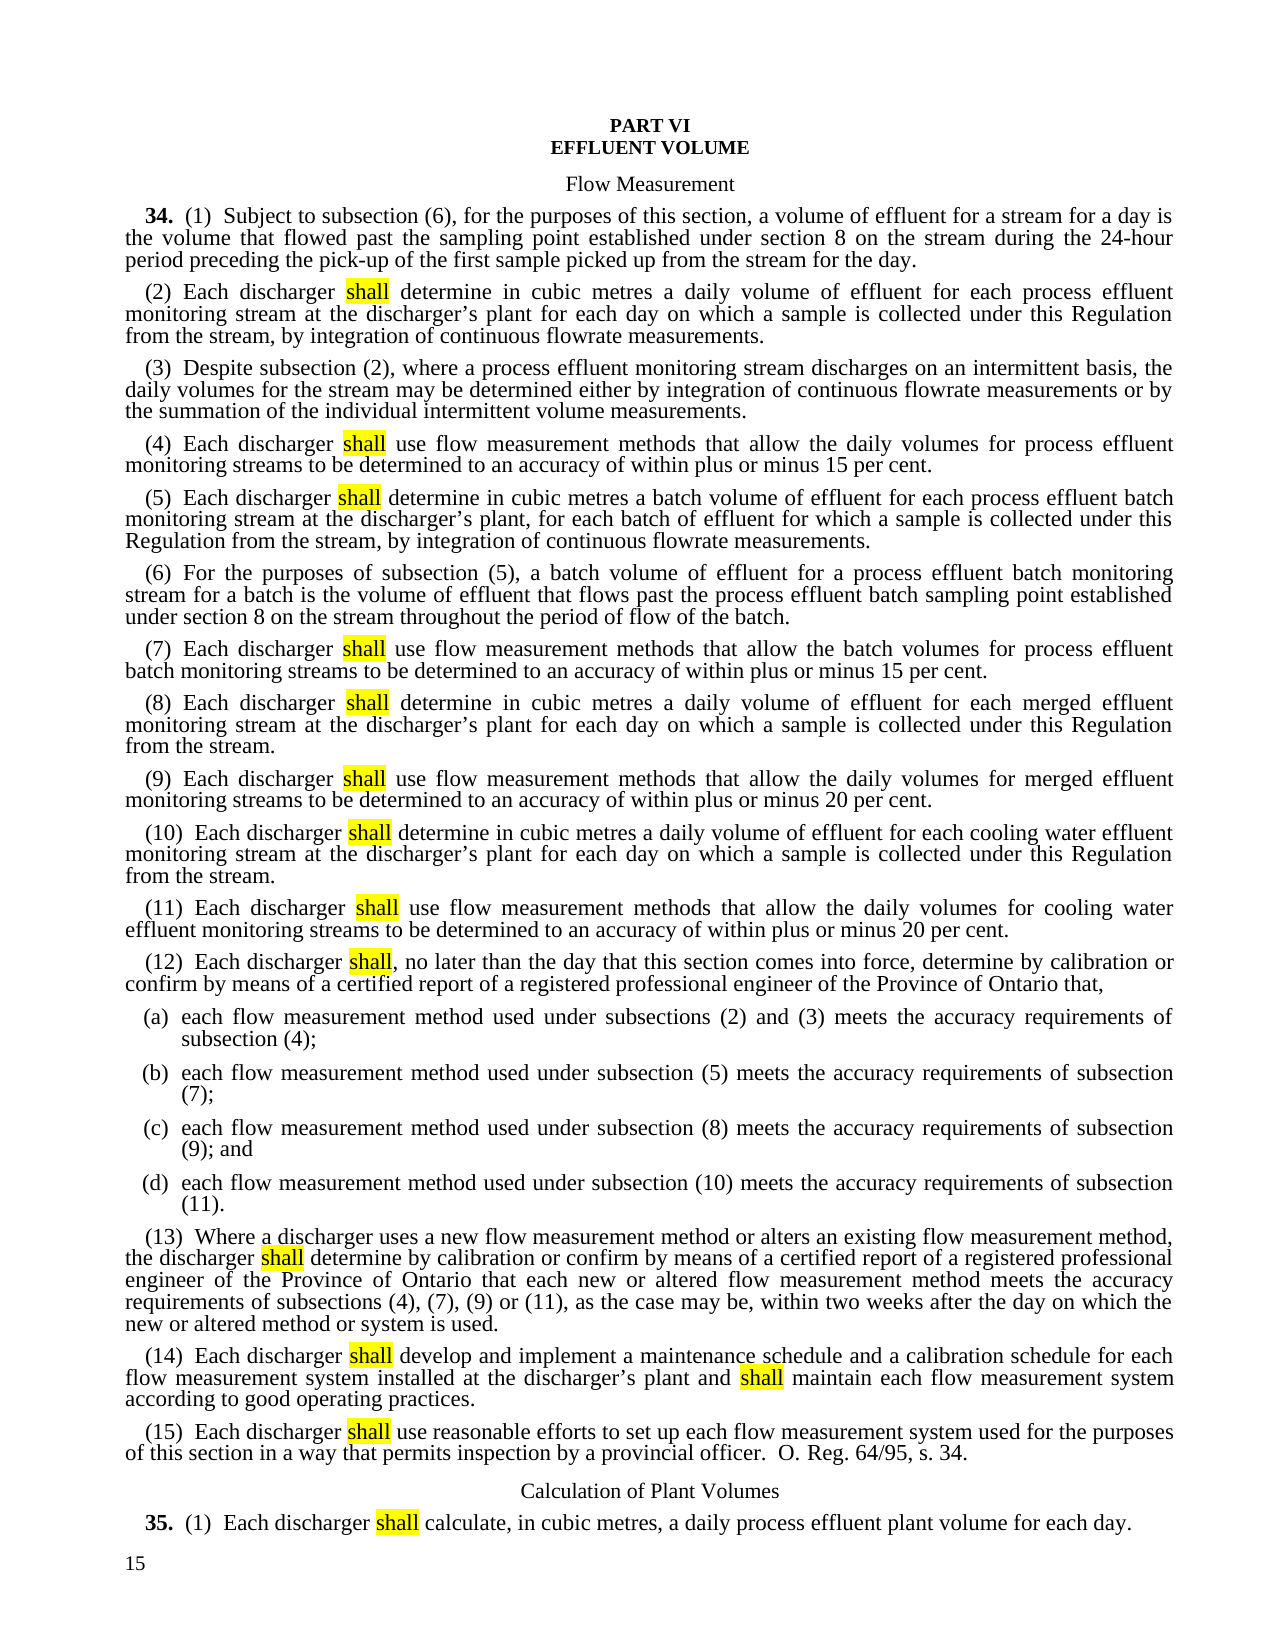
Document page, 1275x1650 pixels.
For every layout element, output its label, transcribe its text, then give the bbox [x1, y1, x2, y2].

subtitle Calculation of Plant Volumes [125, 1481, 1175, 1503]
text 35. (1) Each discharger shall calculate, in cubic metres, a daily process effluent plant volume for each day. [419, 1513, 1175, 1535]
text (2) Each discharger shall determine in cubic metres a daily volume of effluent for each process effluent monitoring stream at the discharger’s plant for each day on which a sample is collected under this Regulation from the stream, by integration of continuous flowrate measurements. [125, 282, 1175, 347]
text (5) Each discharger shall determine in cubic metres a batch volume of effluent for each process effluent batch monitoring stream at the discharger’s plant, for each batch of effluent for which a sample is collected under this Regulation from the stream, by integration of continuous flowrate measurements. [125, 487, 1175, 553]
text (6) For the purposes of subsection (5), a batch volume of effluent for a process effluent batch monitoring stream for a batch is the volume of effluent that flows past the process effluent batch sampling point established under section 8 on the stream throughout the period of flow of the batch. [125, 563, 1175, 628]
text (c) each flow measurement method used under subsection (8) meets the accuracy requirements of subsection (9); and [125, 1118, 1175, 1161]
text 34. (1) Subject to subsection (6), for the purposes of this section, a volume of effluent for a stream for a day is the volume that flowed past the sampling point established under section 8 on the stream during the 24-hour period preceding the pick-up of the first sample picked up from the stream for the day. [125, 206, 1175, 272]
text (7) Each discharger shall use flow measurement methods that allow the batch volumes for process effluent batch monitoring streams to be determined to an accuracy of within plus or minus 15 per cent. [125, 639, 1175, 682]
text (3) Despite subsection (2), where a process effluent monitoring stream discharges on an intermittent basis, the daily volumes for the stream may be determined either by integration of continuous flowrate measurements or by the summation of the individual intermittent volume measurements. [125, 358, 1175, 423]
text (4) Each discharger shall use flow measurement methods that allow the daily volumes for process effluent monitoring streams to be determined to an accuracy of within plus or minus 15 per cent. [125, 433, 1175, 477]
text (b) each flow measurement method used under subsection (5) meets the accuracy requirements of subsection (7); [125, 1062, 1175, 1106]
text (15) Each discharger shall use reasonable efforts to set up each flow measurement system used for the purposes of this section in a way that permits inspection by a provincial officer. O. Reg. 64/95, s. 34. [125, 1422, 1175, 1465]
text (9) Each discharger shall use flow measurement methods that allow the daily volumes for merged effluent monitoring streams to be determined to an accuracy of within plus or minus 20 per cent. [125, 769, 1175, 812]
text (13) Where a discharger uses a new flow measurement method or alters an existing flow measurement method, the discharger shall determine by calibration or confirm by means of a certified report of a registered professional engineer of the Province of Ontario that each new or altered flow measurement method meets the accuracy requirements of subsections (4), (7), (9) or (11), as the case may be, within two weeks after the day on which the new or altered method or system is used. [125, 1227, 1175, 1336]
text (14) Each discharger shall develop and implement a maintenance schedule and a calibration schedule for each flow measurement system installed at the discharger’s plant and shall maintain each flow measurement system according to good operating practices. [125, 1346, 1175, 1411]
text (12) Each discharger shall, no later than the day that this section comes into force, determine by calibration or confirm by means of a certified report of a registered professional engineer of the Province of Ontario that, [125, 952, 1175, 996]
subtitle Flow Measurement [125, 174, 1175, 196]
text (8) Each discharger shall determine in cubic metres a daily volume of effluent for each merged effluent monitoring stream at the discharger’s plant for each day on which a sample is collected under this Regulation from the stream. [125, 693, 1175, 758]
text (d) each flow measurement method used under subsection (10) meets the accuracy requirements of subsection (11). [125, 1173, 1175, 1216]
text (11) Each discharger shall use flow measurement methods that allow the daily volumes for cooling water effluent monitoring streams to be determined to an accuracy of within plus or minus 20 per cent. [125, 898, 1175, 942]
text PART VI EFFLUENT VOLUME [125, 115, 1175, 158]
text (a) each flow measurement method used under subsections (2) and (3) meets the accuracy requirements of subsection (4); [125, 1007, 1175, 1051]
text (10) Each discharger shall determine in cubic metres a daily volume of effluent for each cooling water effluent monitoring stream at the discharger’s plant for each day on which a sample is collected under this Regulation from the stream. [125, 823, 1175, 888]
